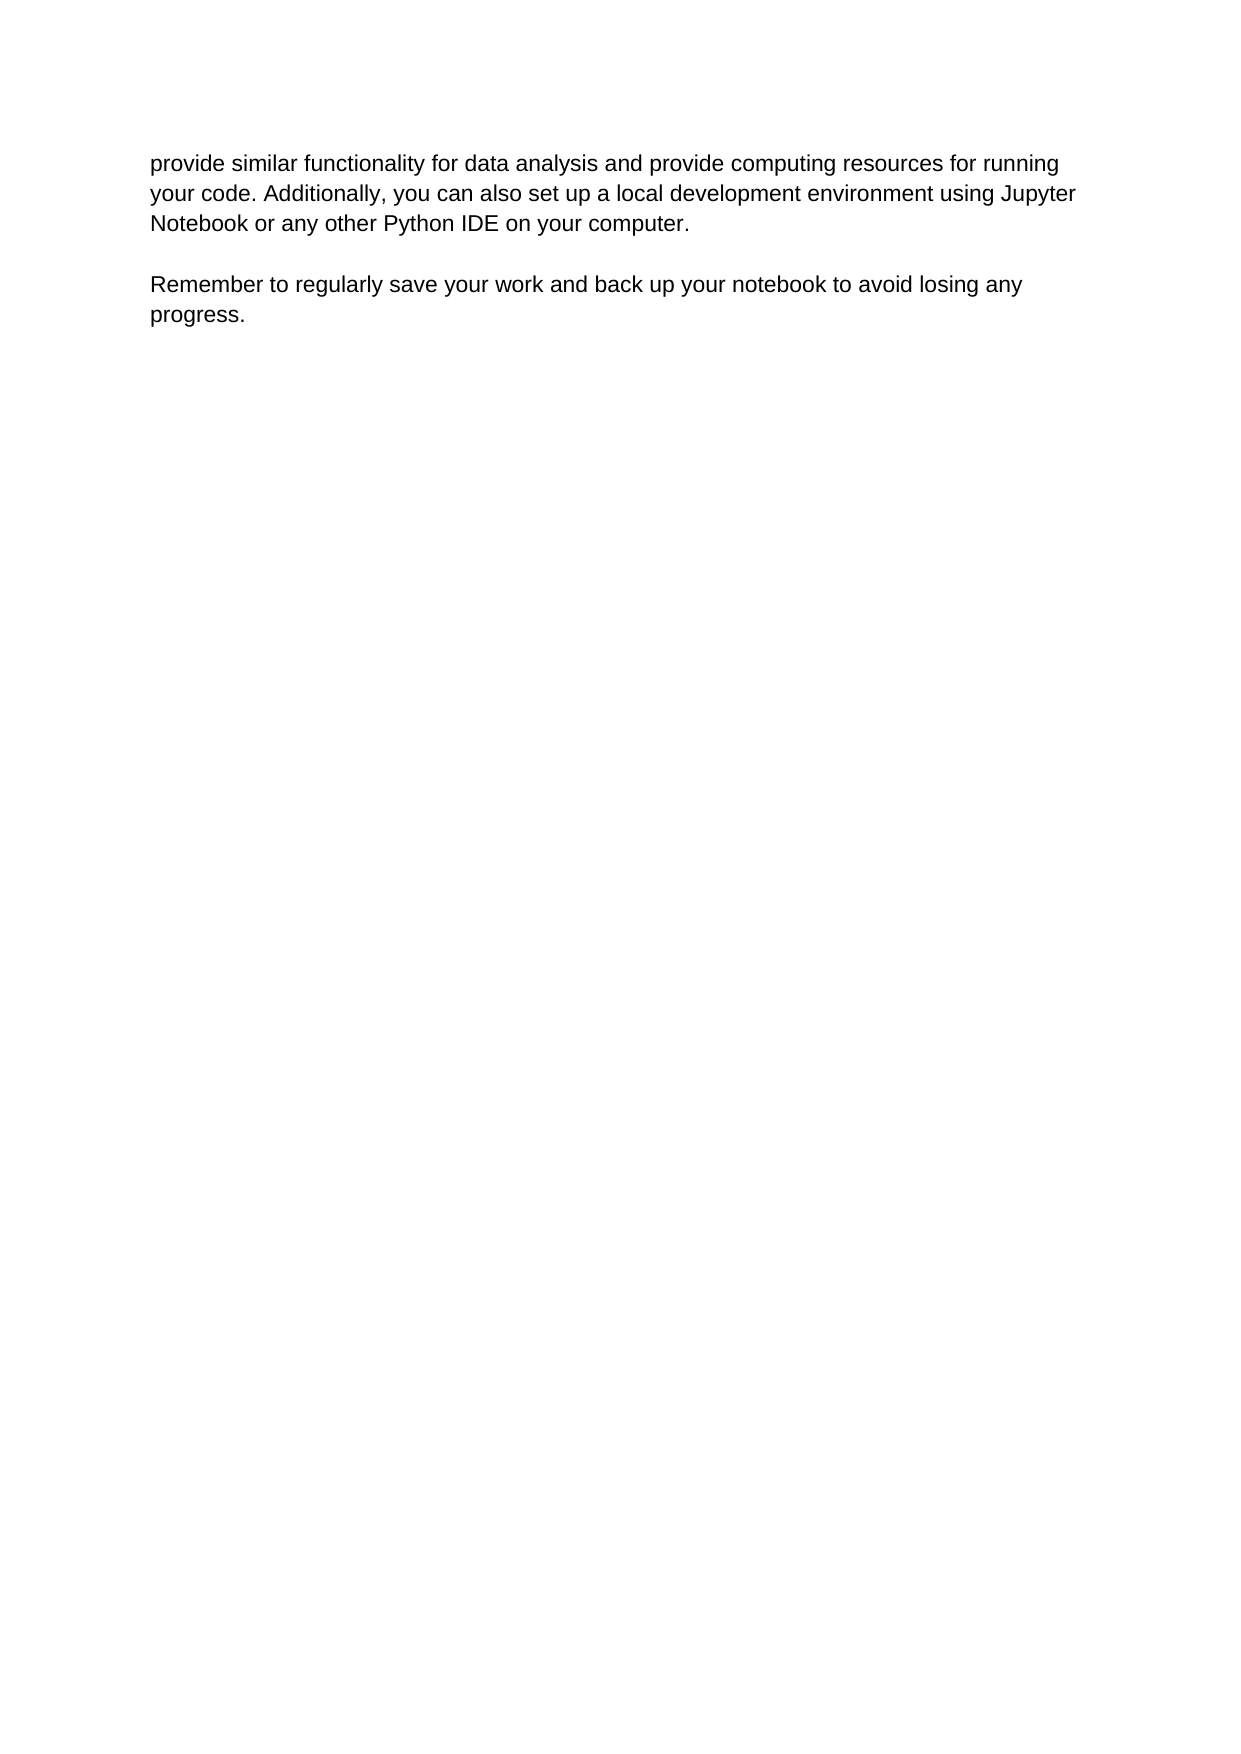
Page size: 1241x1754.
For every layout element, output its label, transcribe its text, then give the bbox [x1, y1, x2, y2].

text Remember to regularly save your work and back up your notebook to avoid losing any progress. [150, 271, 1090, 327]
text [150, 150, 1090, 237]
